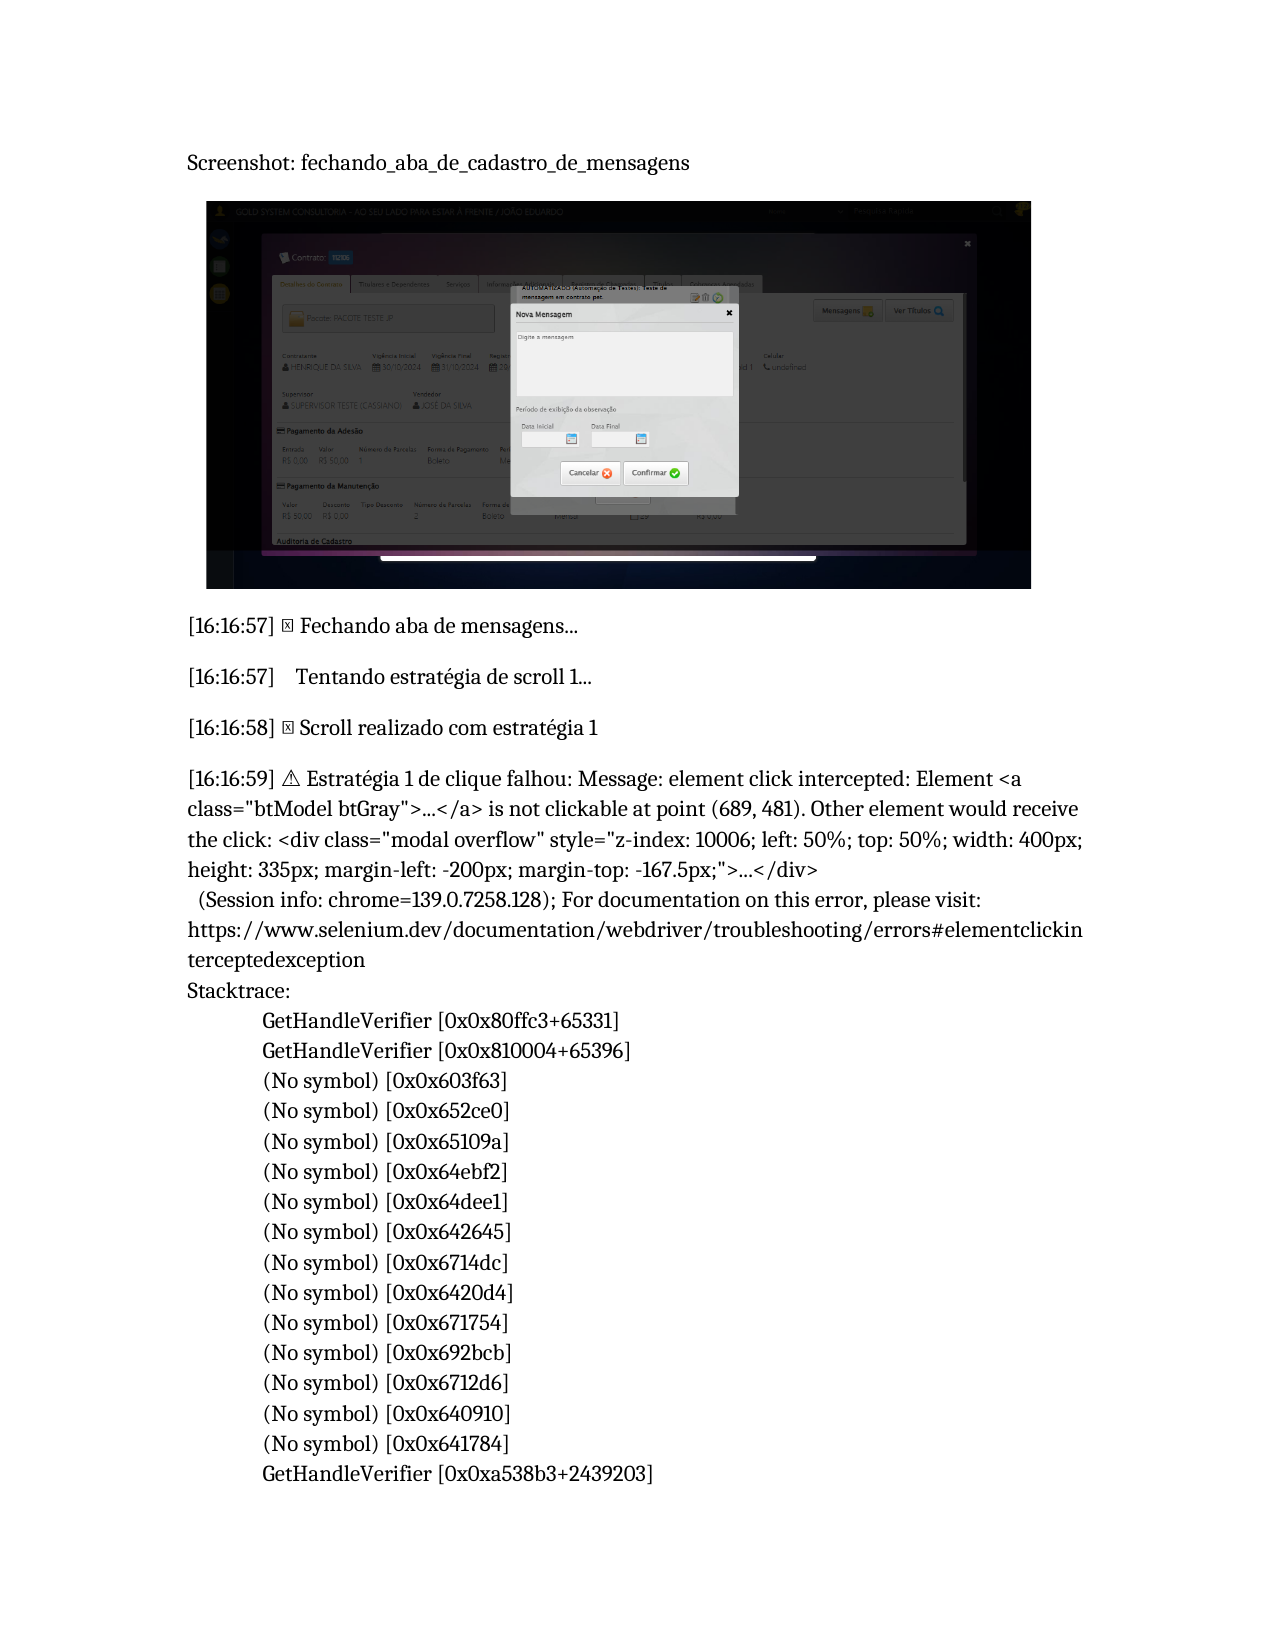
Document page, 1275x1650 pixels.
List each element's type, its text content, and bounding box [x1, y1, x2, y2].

text Screenshot: fechando_aba_de_cadastro_de_mensagens [187, 150, 1087, 176]
picture [206, 201, 1032, 589]
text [187, 766, 1087, 1487]
text [16:16:57] Tentando estratégia de scroll 1... [187, 664, 1087, 690]
text [16:16:58] ✅ Scroll realizado com estratégia 1 [187, 715, 1087, 741]
text [16:16:57] 🔄 Fechando aba de mensagens... [187, 613, 1087, 639]
